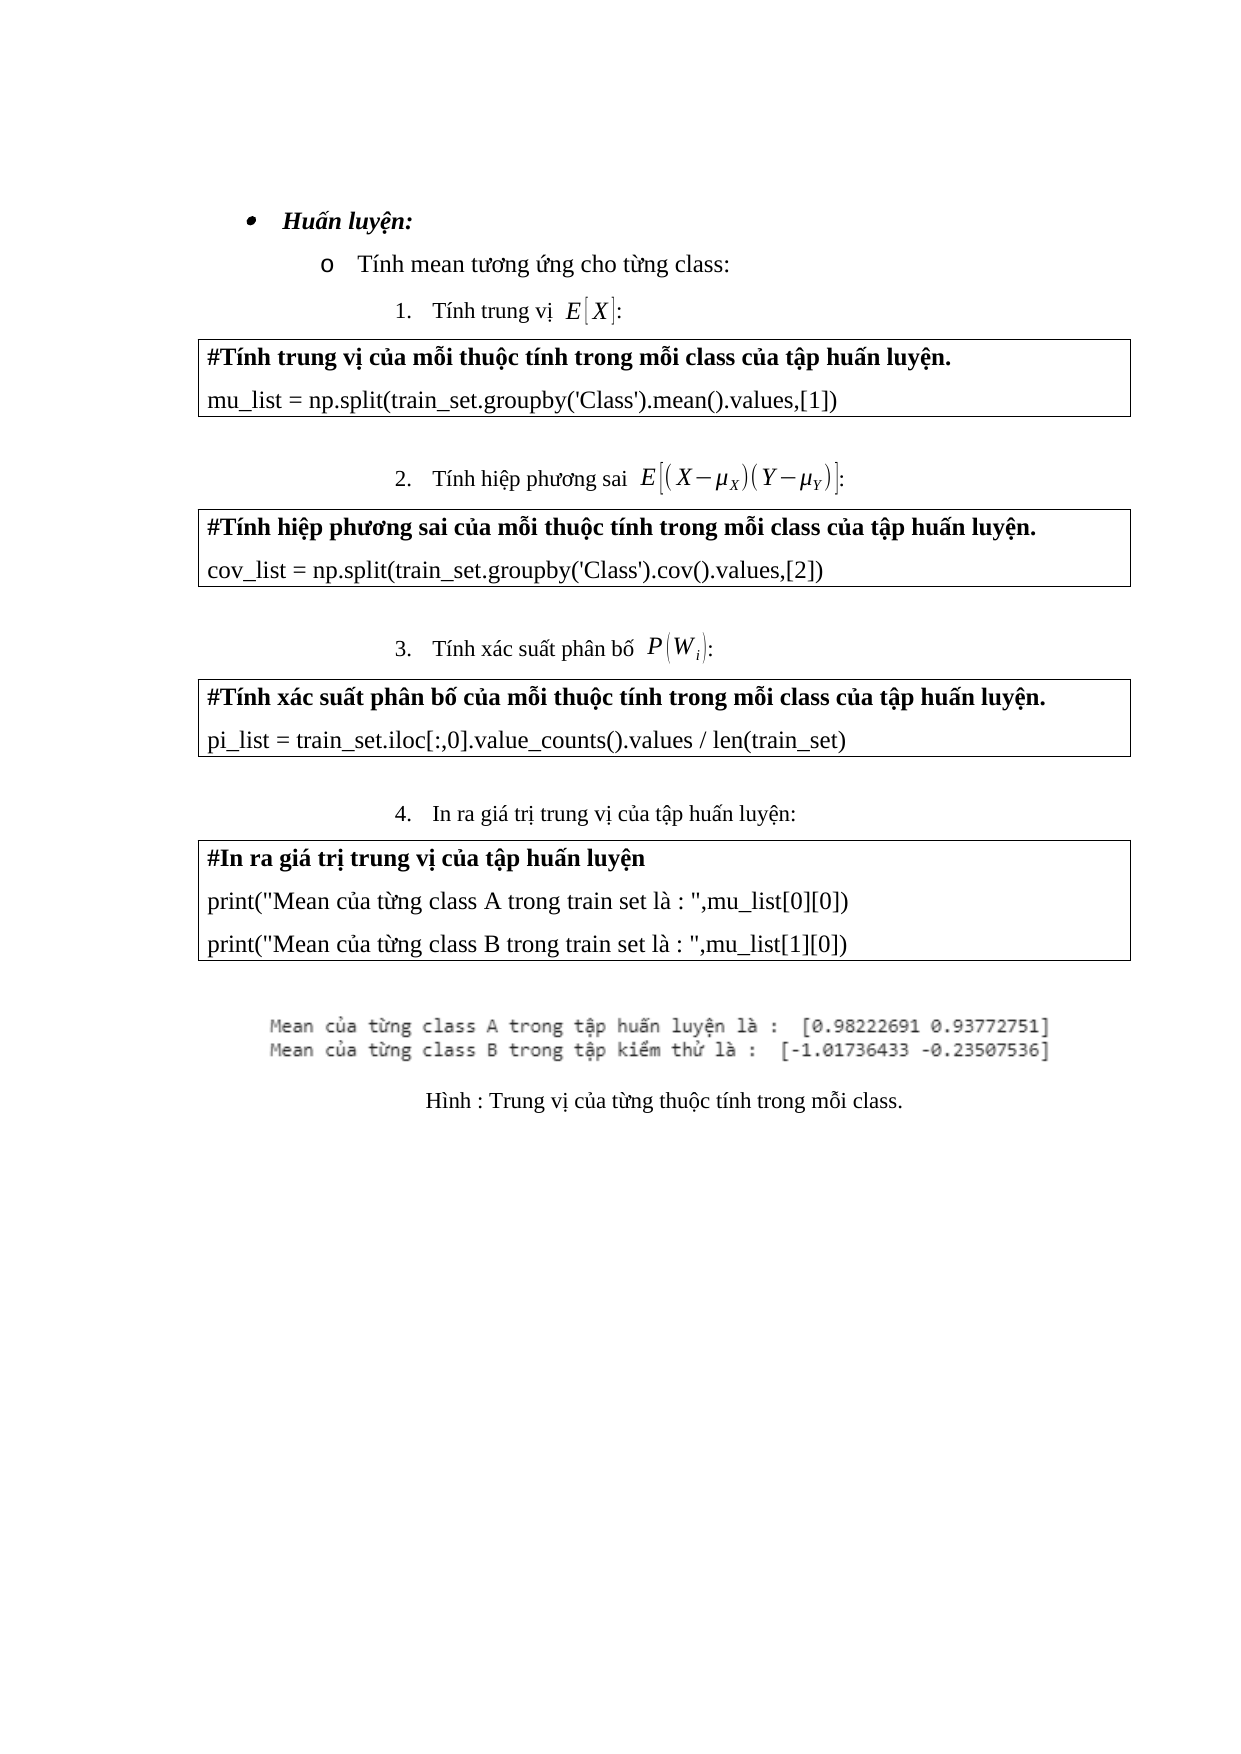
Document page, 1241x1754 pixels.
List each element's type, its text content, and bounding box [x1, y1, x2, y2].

list In ra giá trị trung vị của tập huấn luyện: [394, 800, 1122, 827]
list Tính mean tương ứng cho từng class: [319, 249, 1122, 280]
list Tính trung vị : [394, 296, 1122, 326]
picture [262, 1004, 1067, 1074]
list Huấn luyện: [244, 206, 1122, 235]
text mu_list = np.split(train_set.groupby('Class').mean().values,[1]) [199, 382, 1130, 416]
text #In ra giá trị trung vị của tập huấn luyện [199, 841, 1130, 872]
text print("Mean của từng class B trong train set là : ",mu_list[1][0]) [199, 926, 1130, 960]
list Tính hiệp phương sai : [394, 461, 1122, 496]
text #Tính trung vị của mỗi thuộc tính trong mỗi class của tập huấn luyện. [199, 340, 1130, 371]
text #Tính xác suất phân bố của mỗi thuộc tính trong mỗi class của tập huấn luyện. [199, 680, 1130, 711]
text cov_list = np.split(train_set.groupby('Class').cov().values,[2]) [199, 552, 1130, 586]
list Tính xác suất phân bố : [394, 631, 1122, 666]
text #Tính hiệp phương sai của mỗi thuộc tính trong mỗi class của tập huấn luyện. [199, 510, 1130, 541]
text print("Mean của từng class A trong train set là : ",mu_list[0][0]) [199, 883, 1130, 915]
list Hình : Trung vị của từng thuộc tính trong mỗi class. [207, 1087, 1122, 1113]
text pi_list = train_set.iloc[:,0].value_counts().values / len(train_set) [199, 722, 1130, 756]
